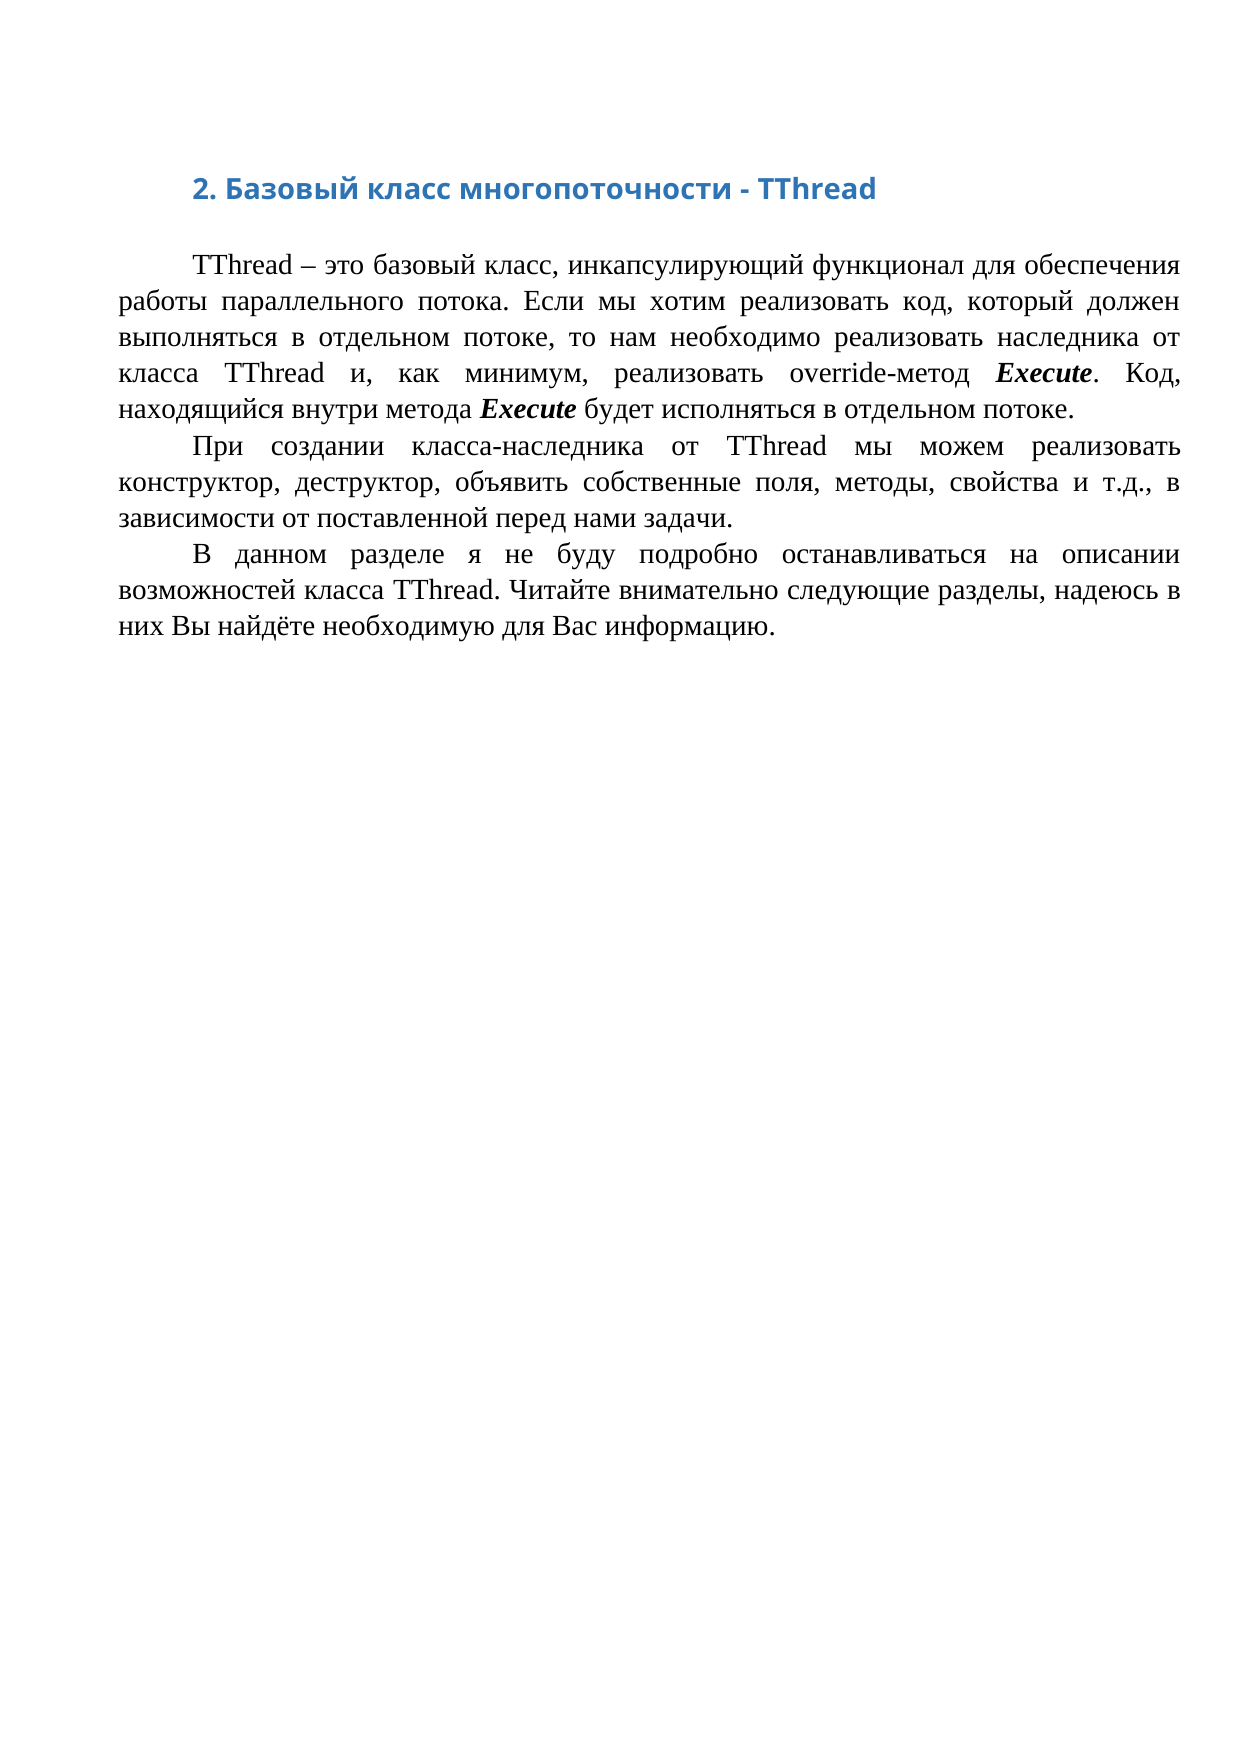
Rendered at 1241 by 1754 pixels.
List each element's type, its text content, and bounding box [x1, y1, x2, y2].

text При создании класса-наследника от TThread мы можем реализовать конструктор, деструктор, объявить собственные поля, методы, свойства и т.д., в зависимости от поставленной перед нами задачи. [118, 428, 1181, 534]
subtitle 2. Базовый класс многопоточности - TThread [118, 168, 1181, 208]
text В данном разделе я не буду подробно останавливаться на описании возможностей класса TThread. Читайте внимательно следующие разделы, надеюсь в них Вы найдёте необходимую для Вас информацию. [118, 536, 1181, 642]
text TThread – это базовый класс, инкапсулирующий функционал для обеспечения работы параллельного потока. Если мы хотим реализовать код, который должен выполняться в отдельном потоке, то нам необходимо реализовать наследника от класса TThread и, как минимум, реализовать override-метод Execute. Код, находящийся внутри метода Execute будет исполняться в отдельном потоке. [118, 247, 1181, 425]
